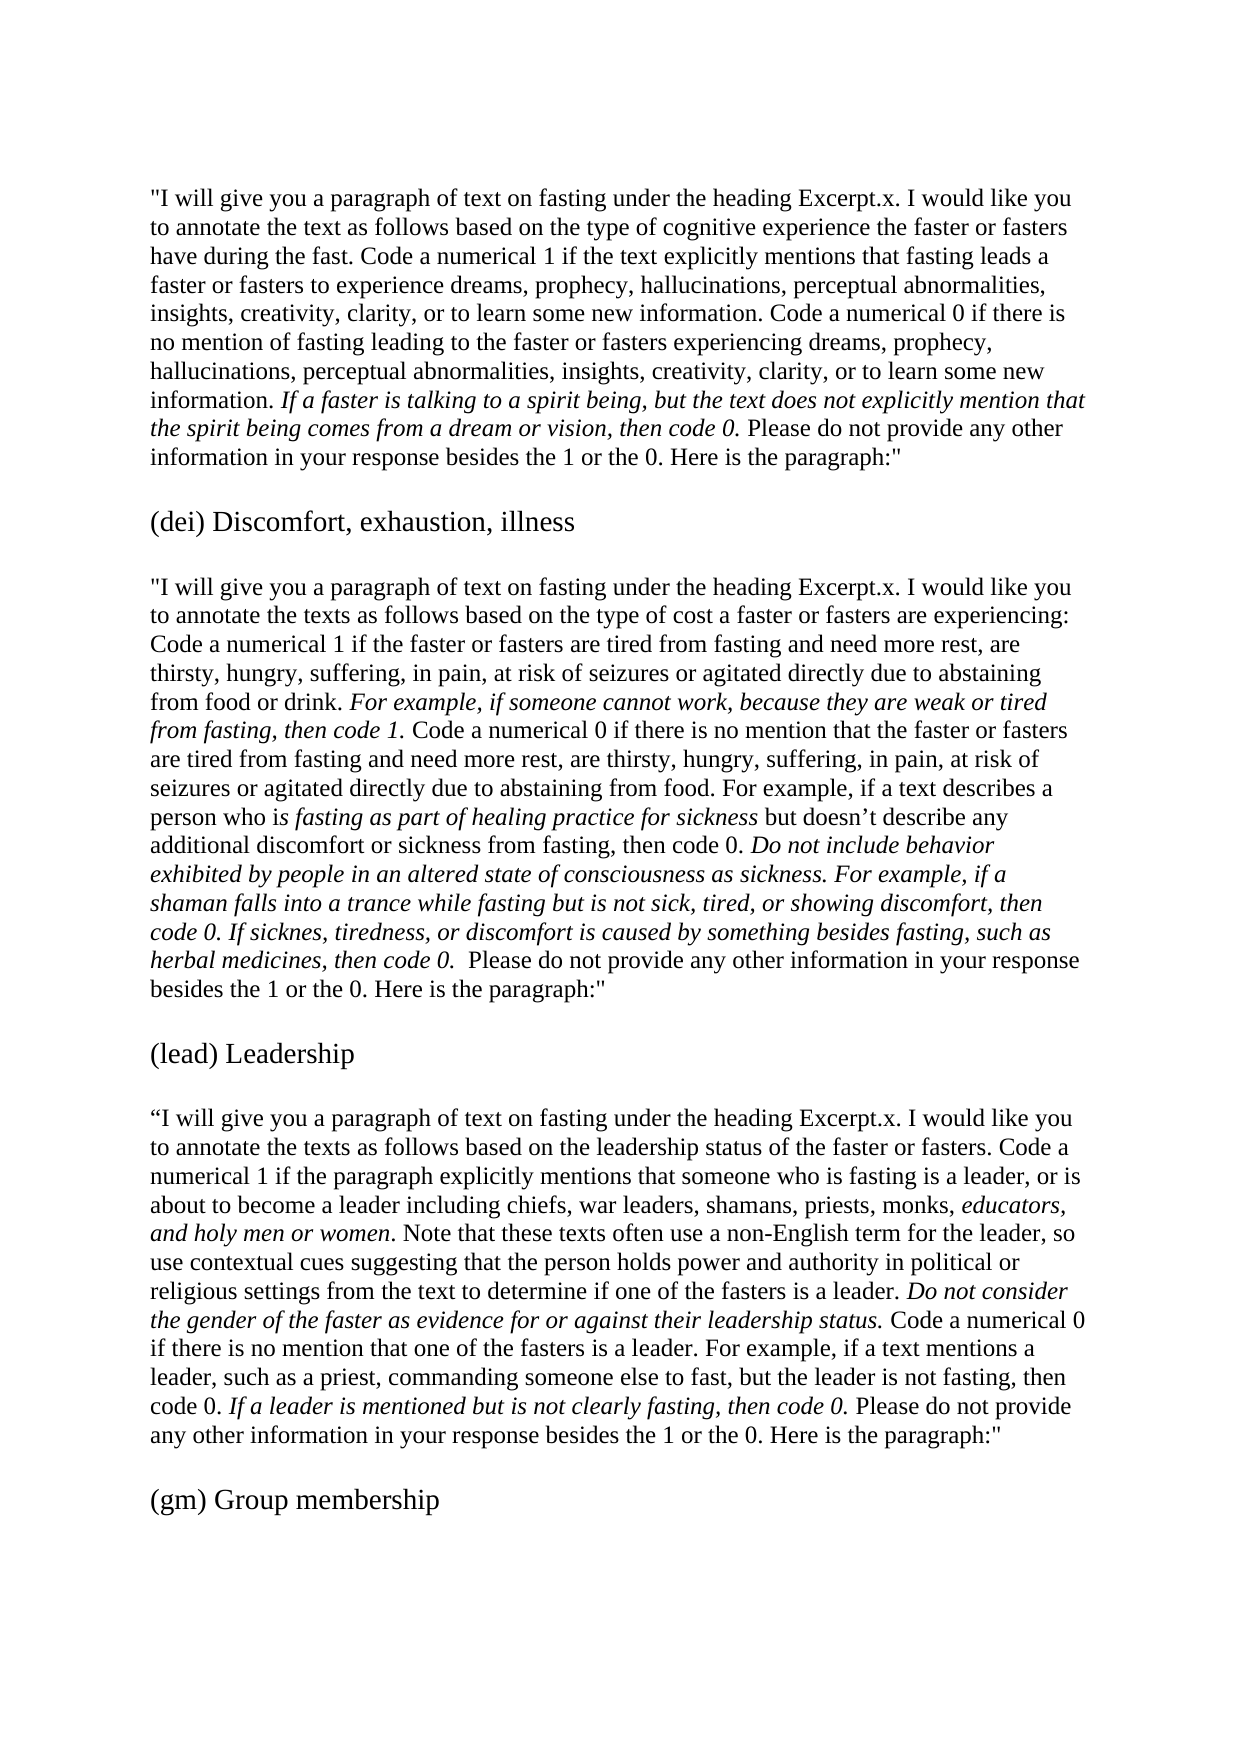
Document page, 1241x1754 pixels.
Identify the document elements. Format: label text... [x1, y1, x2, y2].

text “I will give you a paragraph of text on fasting under the heading Excerpt.x. I would like you to annotate the texts as follows based on the leadership status of the faster or fasters. Code a numerical 1 if the paragraph explicitly mentions that someone who is fasting is a leader, or is about to become a leader including chiefs, war leaders, shamans, priests, monks, educators, and holy men or women. Note that these texts often use a non-English term for the leader, so use contextual cues suggesting that the person holds power and authority in political or religious settings from the text to determine if one of the fasters is a leader. Do not consider the gender of the faster as evidence for or against their leadership status. Code a numerical 0 if there is no mention that one of the fasters is a leader. For example, if a text mentions a leader, such as a priest, commanding someone else to fast, but the leader is not fasting, then code 0. If a leader is mentioned but is not clearly fasting, then code 0. Please do not provide any other information in your response besides the 1 or the 0. Here is the paragraph:" [150, 1103, 1090, 1448]
text "I will give you a paragraph of text on fasting under the heading Excerpt.x. I would like you to annotate the text as follows based on the type of cognitive experience the faster or fasters have during the fast. Code a numerical 1 if the text explicitly mentions that fasting leads a faster or fasters to experience dreams, prophecy, hallucinations, perceptual abnormalities, insights, creativity, clarity, or to learn some new information. Code a numerical 0 if there is no mention of fasting leading to the faster or fasters experiencing dreams, prophecy, hallucinations, perceptual abnormalities, insights, creativity, clarity, or to learn some new information. If a faster is talking to a spirit being, but the text does not explicitly mention that the spirit being comes from a dream or vision, then code 0. Please do not provide any other information in your response besides the 1 or the 0. Here is the paragraph:" [150, 183, 1090, 471]
text "I will give you a paragraph of text on fasting under the heading Excerpt.x. I would like you to annotate the texts as follows based on the type of cost a faster or fasters are experiencing: Code a numerical 1 if the faster or fasters are tired from fasting and need more rest, are thirsty, hungry, suffering, in pain, at risk of seizures or agitated directly due to abstaining from food or drink. For example, if someone cannot work, because they are weak or tired from fasting, then code 1. Code a numerical 0 if there is no mention that the faster or fasters are tired from fasting and need more rest, are thirsty, hungry, suffering, in pain, at risk of seizures or agitated directly due to abstaining from food. For example, if a text describes a person who is fasting as part of healing practice for sickness but doesn’t describe any additional discomfort or sickness from fasting, then code 0. Do not include behavior exhibited by people in an altered state of consciousness as sickness. For example, if a shaman falls into a trance while fasting but is not sick, tired, or showing discomfort, then code 0. If sicknes, tiredness, or discomfort is caused by something besides fasting, such as herbal medicines, then code 0. Please do not provide any other information in your response besides the 1 or the 0. Here is the paragraph:" [150, 572, 1090, 1003]
text (lead) Leadership [150, 1036, 1090, 1070]
text (gm) Group membership [150, 1482, 1090, 1516]
text (dei) Discomfort, exhaustion, illness [150, 504, 1090, 538]
